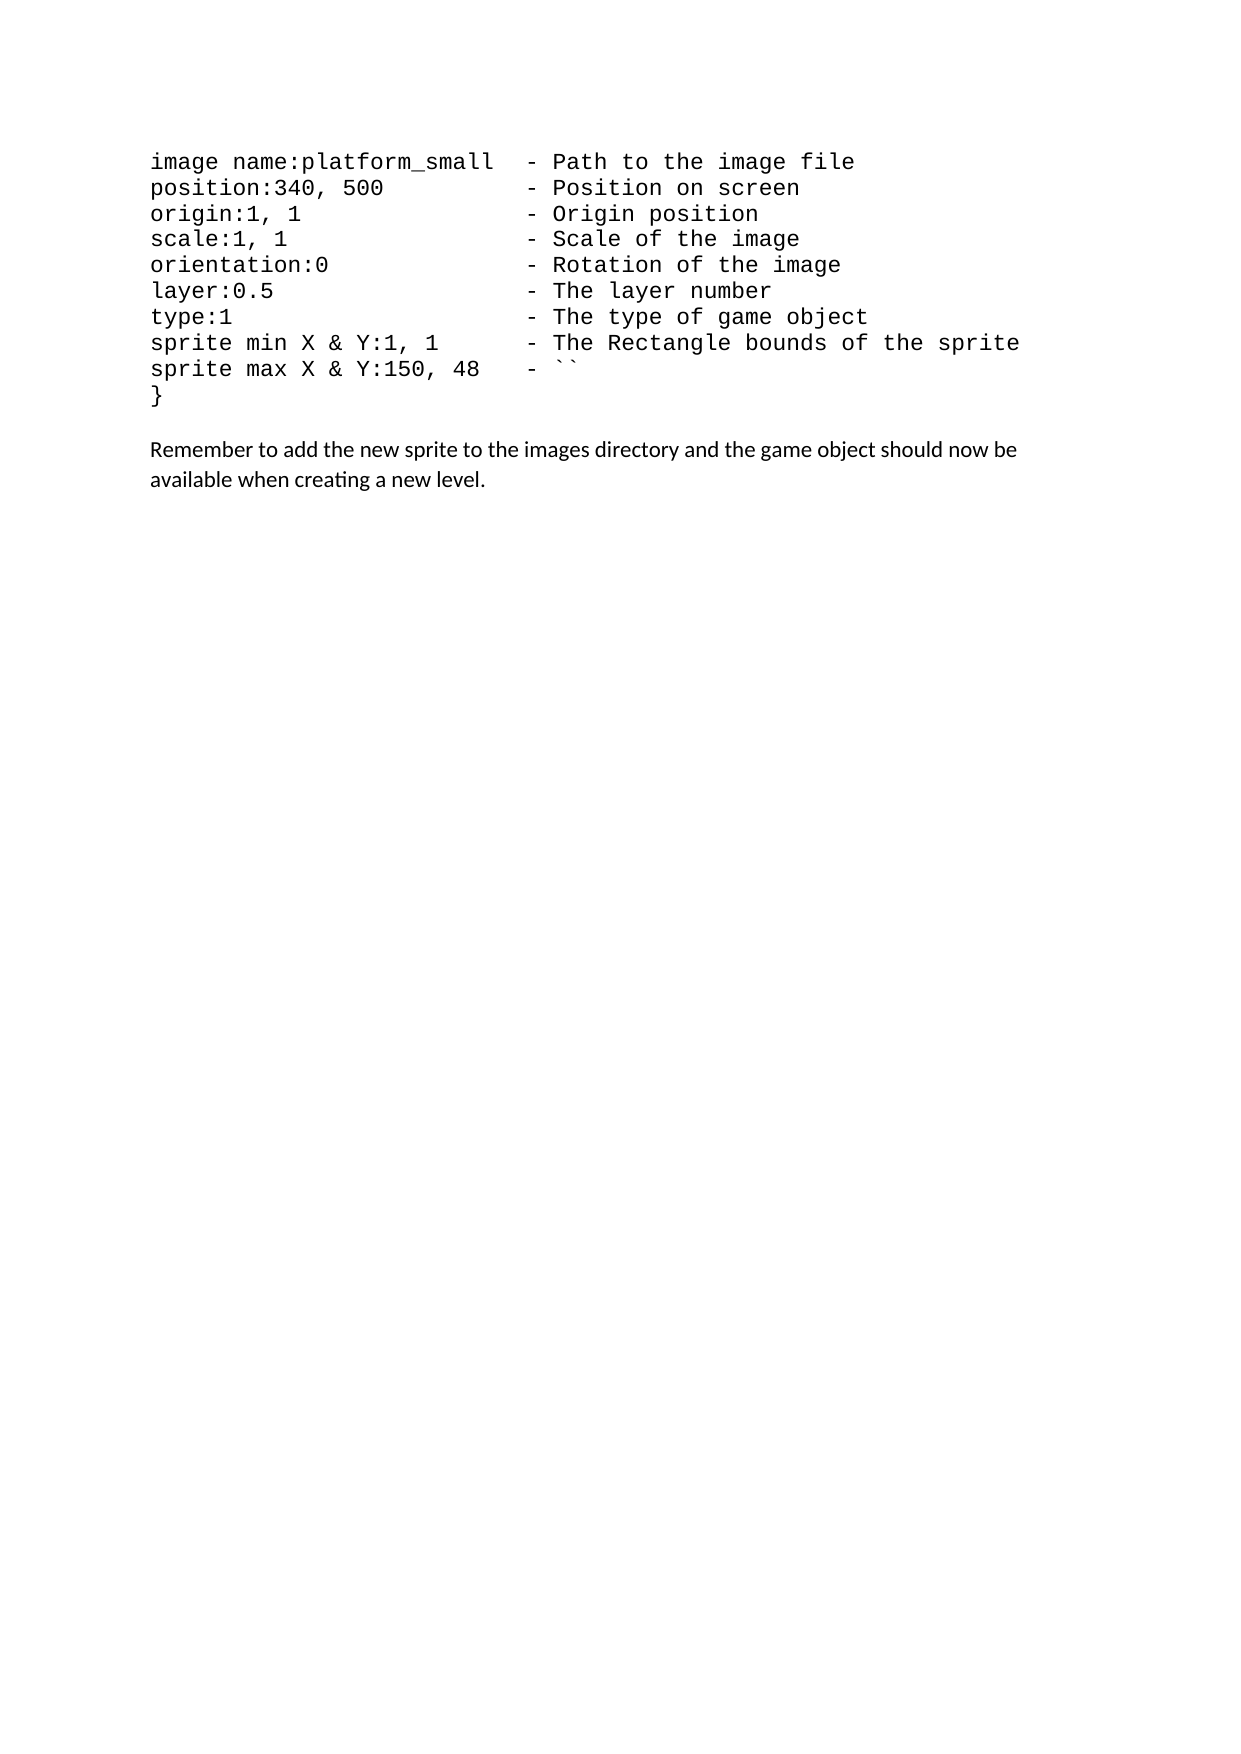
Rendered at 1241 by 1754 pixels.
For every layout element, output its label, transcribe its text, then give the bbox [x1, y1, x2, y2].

text sprite max X & Y:150, 48 - `` [150, 357, 1090, 383]
text image name:platform_small - Path to the image file [150, 150, 1090, 176]
text orientation:0 - Rotation of the image [150, 254, 1090, 280]
text layer:0.5 - The layer number [150, 280, 1090, 306]
text type:1 - The type of game object [150, 306, 1090, 332]
text Remember to add the new sprite to the images directory and the game object should now be available when creating a new level. [150, 435, 1090, 493]
text scale:1, 1 - Scale of the image [150, 228, 1090, 254]
text position:340, 500 - Position on screen [150, 176, 1090, 202]
text origin:1, 1 - Origin position [150, 202, 1090, 228]
text } [150, 383, 1090, 409]
text sprite min X & Y:1, 1 - The Rectangle bounds of the sprite [150, 332, 1090, 357]
